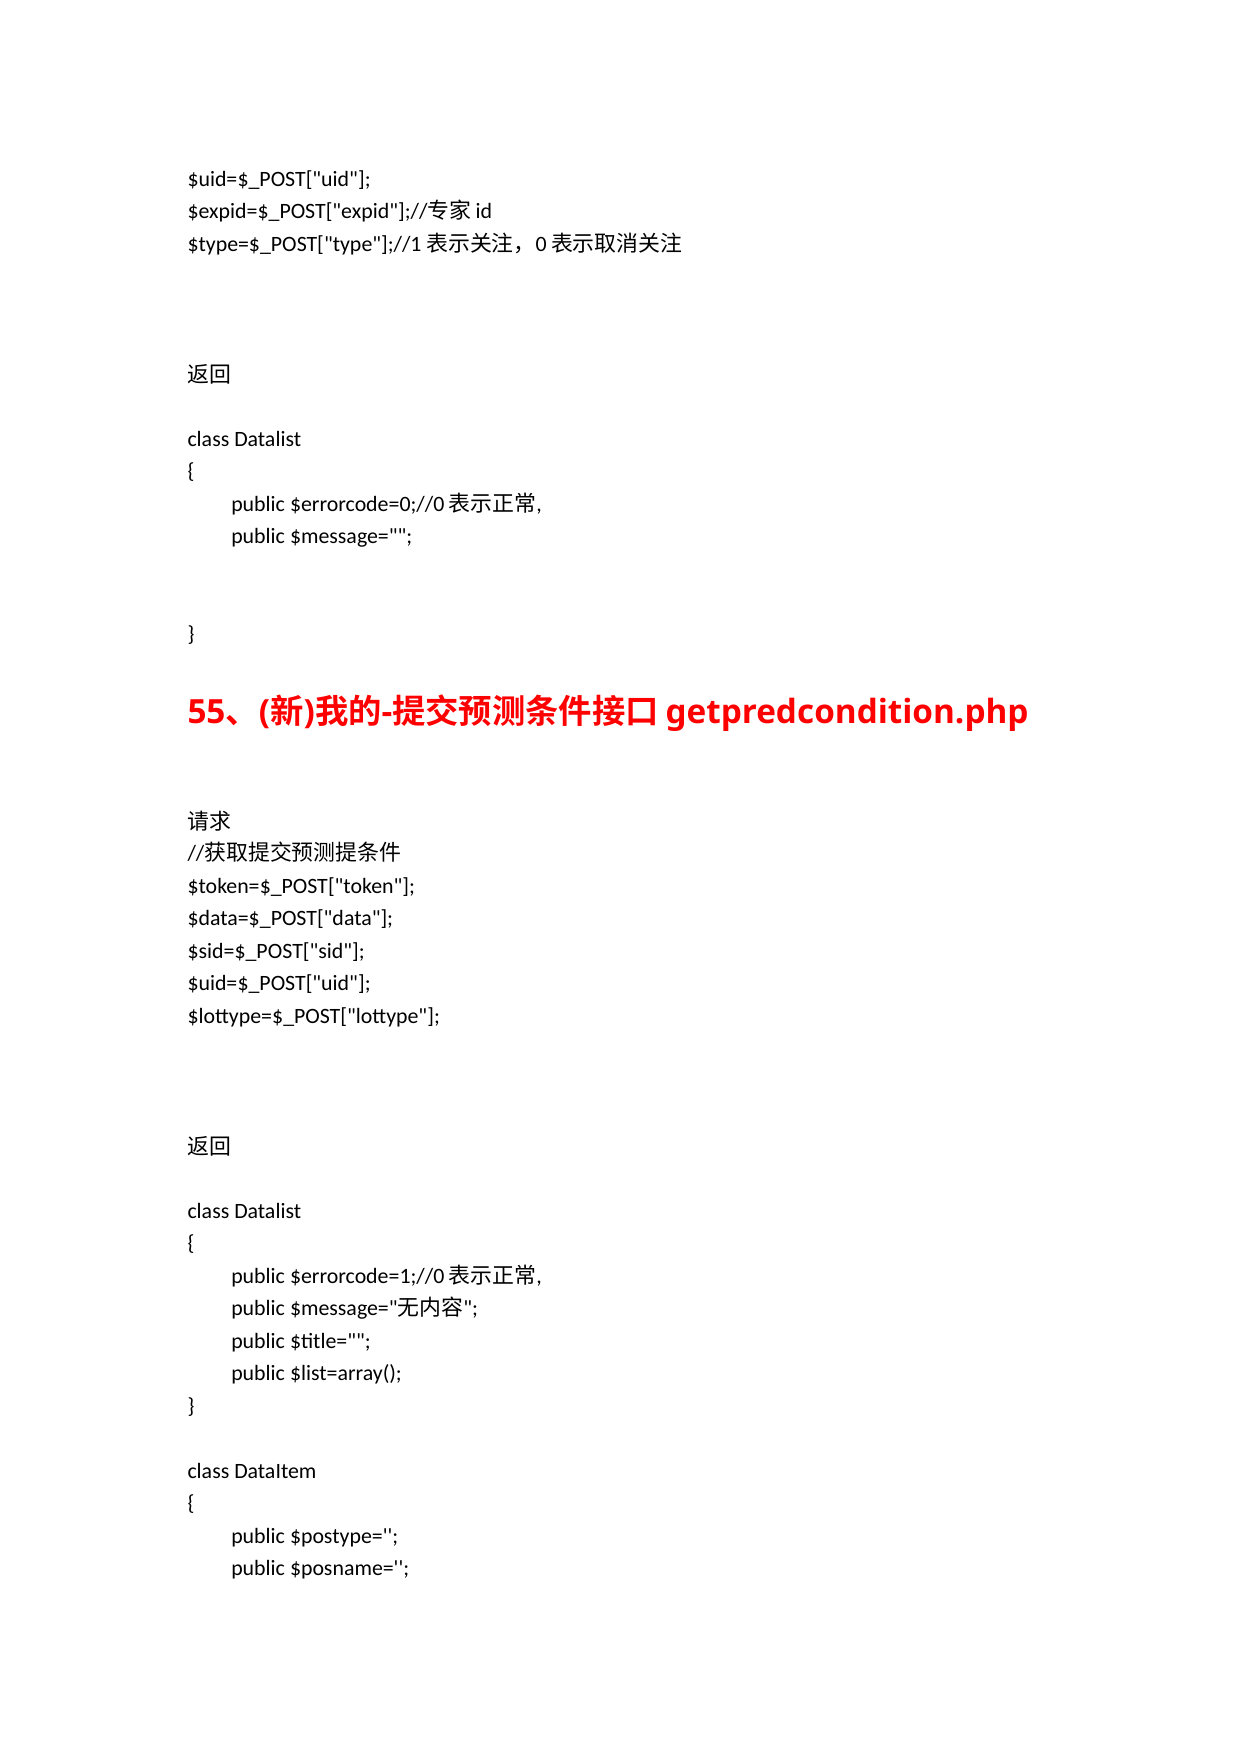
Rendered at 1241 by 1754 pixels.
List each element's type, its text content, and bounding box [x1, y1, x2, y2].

text $token=$_POST["token"]; [187, 869, 1053, 901]
text public $errorcode=1;//0表示正常, [187, 1259, 1053, 1291]
text } [187, 1389, 1053, 1421]
text $uid=$_POST["uid"]; [187, 966, 1053, 999]
text public $errorcode=0;//0表示正常, [187, 487, 1053, 519]
text $uid=$_POST["uid"]; [187, 162, 1053, 194]
text public $postype=''; [187, 1519, 1053, 1551]
text //获取提交预测提条件 [187, 836, 1053, 869]
text public $list=array(); [187, 1356, 1053, 1389]
text 返回 [187, 357, 1053, 389]
text class Datalist [187, 422, 1053, 454]
text } [187, 617, 1053, 649]
text $sid=$_POST["sid"]; [187, 934, 1053, 966]
text public $title=""; [187, 1324, 1053, 1356]
text 请求 [187, 804, 1053, 836]
text $data=$_POST["data"]; [187, 901, 1053, 934]
text public $message=""; [187, 519, 1053, 552]
text class DataItem [187, 1454, 1053, 1486]
text class Datalist [187, 1194, 1053, 1226]
text public $posname=''; [187, 1551, 1053, 1584]
text $expid=$_POST["expid"];//专家id [187, 194, 1053, 227]
text public $message="无内容"; [187, 1291, 1053, 1324]
text { [187, 1226, 1053, 1259]
text 返回 [187, 1129, 1053, 1161]
text $lottype=$_POST["lottype"]; [187, 999, 1053, 1031]
text { [187, 1486, 1053, 1519]
text $type=$_POST["type"];//1表示关注，0表示取消关注 [187, 227, 1053, 259]
text { [187, 454, 1053, 487]
subtitle 55、(新)我的-提交预测条件接口getpredcondition.php [187, 677, 1053, 742]
